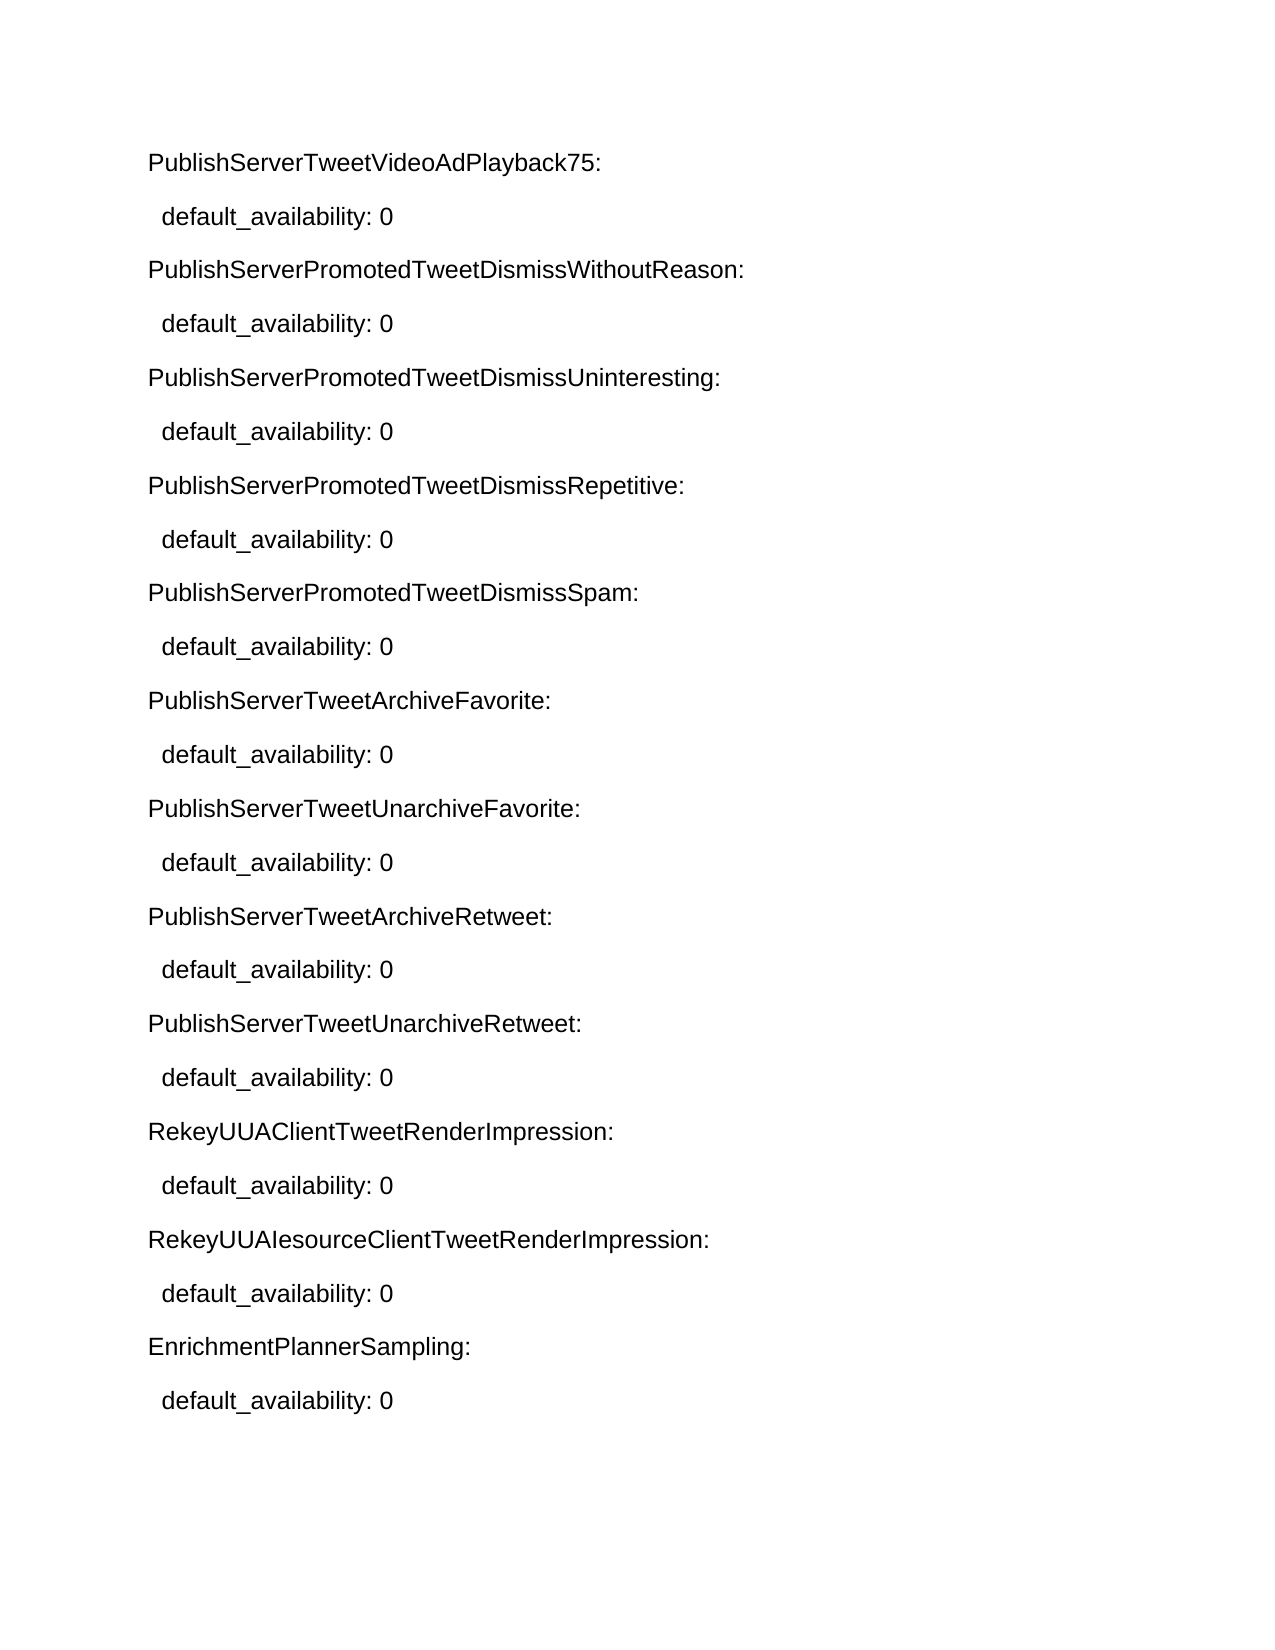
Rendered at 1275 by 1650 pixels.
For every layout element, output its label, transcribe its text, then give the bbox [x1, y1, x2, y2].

text default_availability: 0 [148, 201, 1127, 230]
text PublishServerTweetVideoAdPlayback75: [148, 148, 1127, 176]
text default_availability: 0 [148, 1063, 1127, 1092]
text PublishServerPromotedTweetDismissRepetitive: [148, 471, 1127, 499]
text default_availability: 0 [148, 524, 1127, 553]
text PublishServerTweetArchiveFavorite: [148, 686, 1127, 715]
text default_availability: 0 [148, 632, 1127, 661]
text PublishServerTweetUnarchiveFavorite: [148, 794, 1127, 823]
text PublishServerPromotedTweetDismissWithoutReason: [148, 255, 1127, 284]
text RekeyUUAClientTweetRenderImpression: [148, 1117, 1127, 1146]
text RekeyUUAIesourceClientTweetRenderImpression: [148, 1225, 1127, 1253]
text PublishServerTweetUnarchiveRetweet: [148, 1009, 1127, 1038]
text EnrichmentPlannerSampling: [148, 1332, 1127, 1361]
text default_availability: 0 [148, 1171, 1127, 1199]
text default_availability: 0 [148, 848, 1127, 876]
text default_availability: 0 [148, 309, 1127, 338]
text PublishServerTweetArchiveRetweet: [148, 902, 1127, 930]
text default_availability: 0 [148, 417, 1127, 446]
text default_availability: 0 [148, 1278, 1127, 1307]
text PublishServerPromotedTweetDismissUninteresting: [148, 363, 1127, 392]
text default_availability: 0 [148, 955, 1127, 984]
text PublishServerPromotedTweetDismissSpam: [148, 578, 1127, 607]
text default_availability: 0 [148, 1386, 1127, 1415]
text default_availability: 0 [148, 740, 1127, 769]
